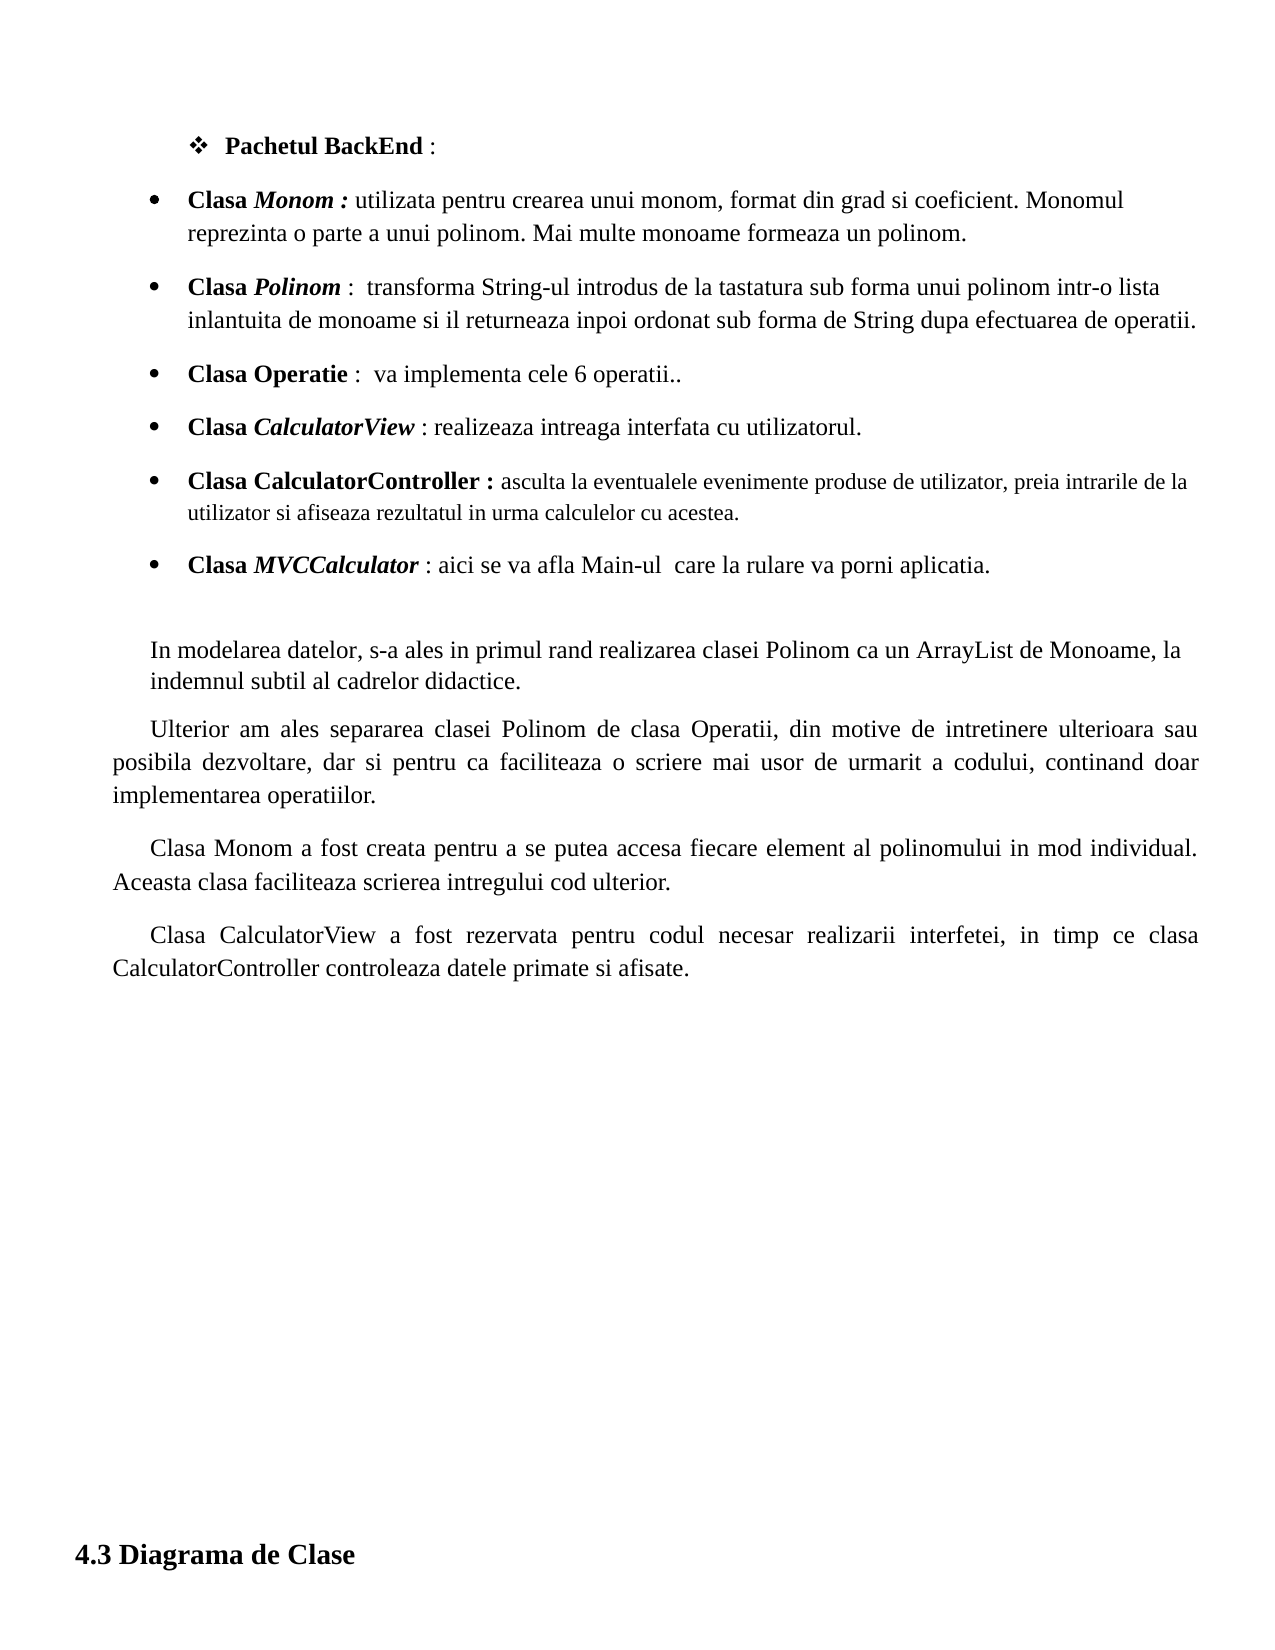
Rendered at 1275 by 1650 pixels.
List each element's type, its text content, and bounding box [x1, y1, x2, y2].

list Clasa CalculatorView : realizeaza intreaga interfata cu utilizatorul. [150, 412, 1200, 441]
list Pachetul BackEnd : [187, 131, 1200, 160]
text Ulterior am ales separarea clasei Polinom de clasa Operatii, din motive de intretinere ulterioara sau posibila dezvoltare, dar si pentru ca faciliteaza o scriere mai usor de urmarit a codului, continand doar implementarea operatiilor. [112, 714, 1200, 808]
list Clasa Monom : utilizata pentru crearea unui monom, format din grad si coeficient. Monomul reprezinta o parte a unui polinom. Mai multe monoame formeaza un polinom. [150, 185, 1200, 247]
text Clasa CalculatorView a fost rezervata pentru codul necesar realizarii interfetei, in timp ce clasa CalculatorController controleaza datele primate si afisate. [112, 920, 1200, 982]
text Clasa Monom a fost creata pentru a se putea accesa fiecare element al polinomului in mod individual. Aceasta clasa faciliteaza scrierea intregului cod ulterior. [112, 833, 1200, 895]
text 4.3 Diagrama de Clase [75, 1537, 1200, 1570]
list Clasa MVCCalculator : aici se va afla Main-ul care la rulare va porni aplicatia. [150, 550, 1200, 579]
list Clasa Polinom : transforma String-ul introdus de la tastatura sub forma unui polinom intr-o lista inlantuita de monoame si il returneaza inpoi ordonat sub forma de String dupa efectuarea de operatii. [150, 272, 1200, 333]
list In modelarea datelor, s-a ales in primul rand realizarea clasei Polinom ca un ArrayList de Monoame, la indemnul subtil al cadrelor didactice. [150, 635, 1200, 695]
list Clasa Operatie : va implementa cele 6 operatii.. [150, 359, 1200, 387]
list Clasa CalculatorController : asculta la eventualele evenimente produse de utilizator, preia intrarile de la utilizator si afiseaza rezultatul in urma calculelor cu acestea. [150, 466, 1200, 525]
